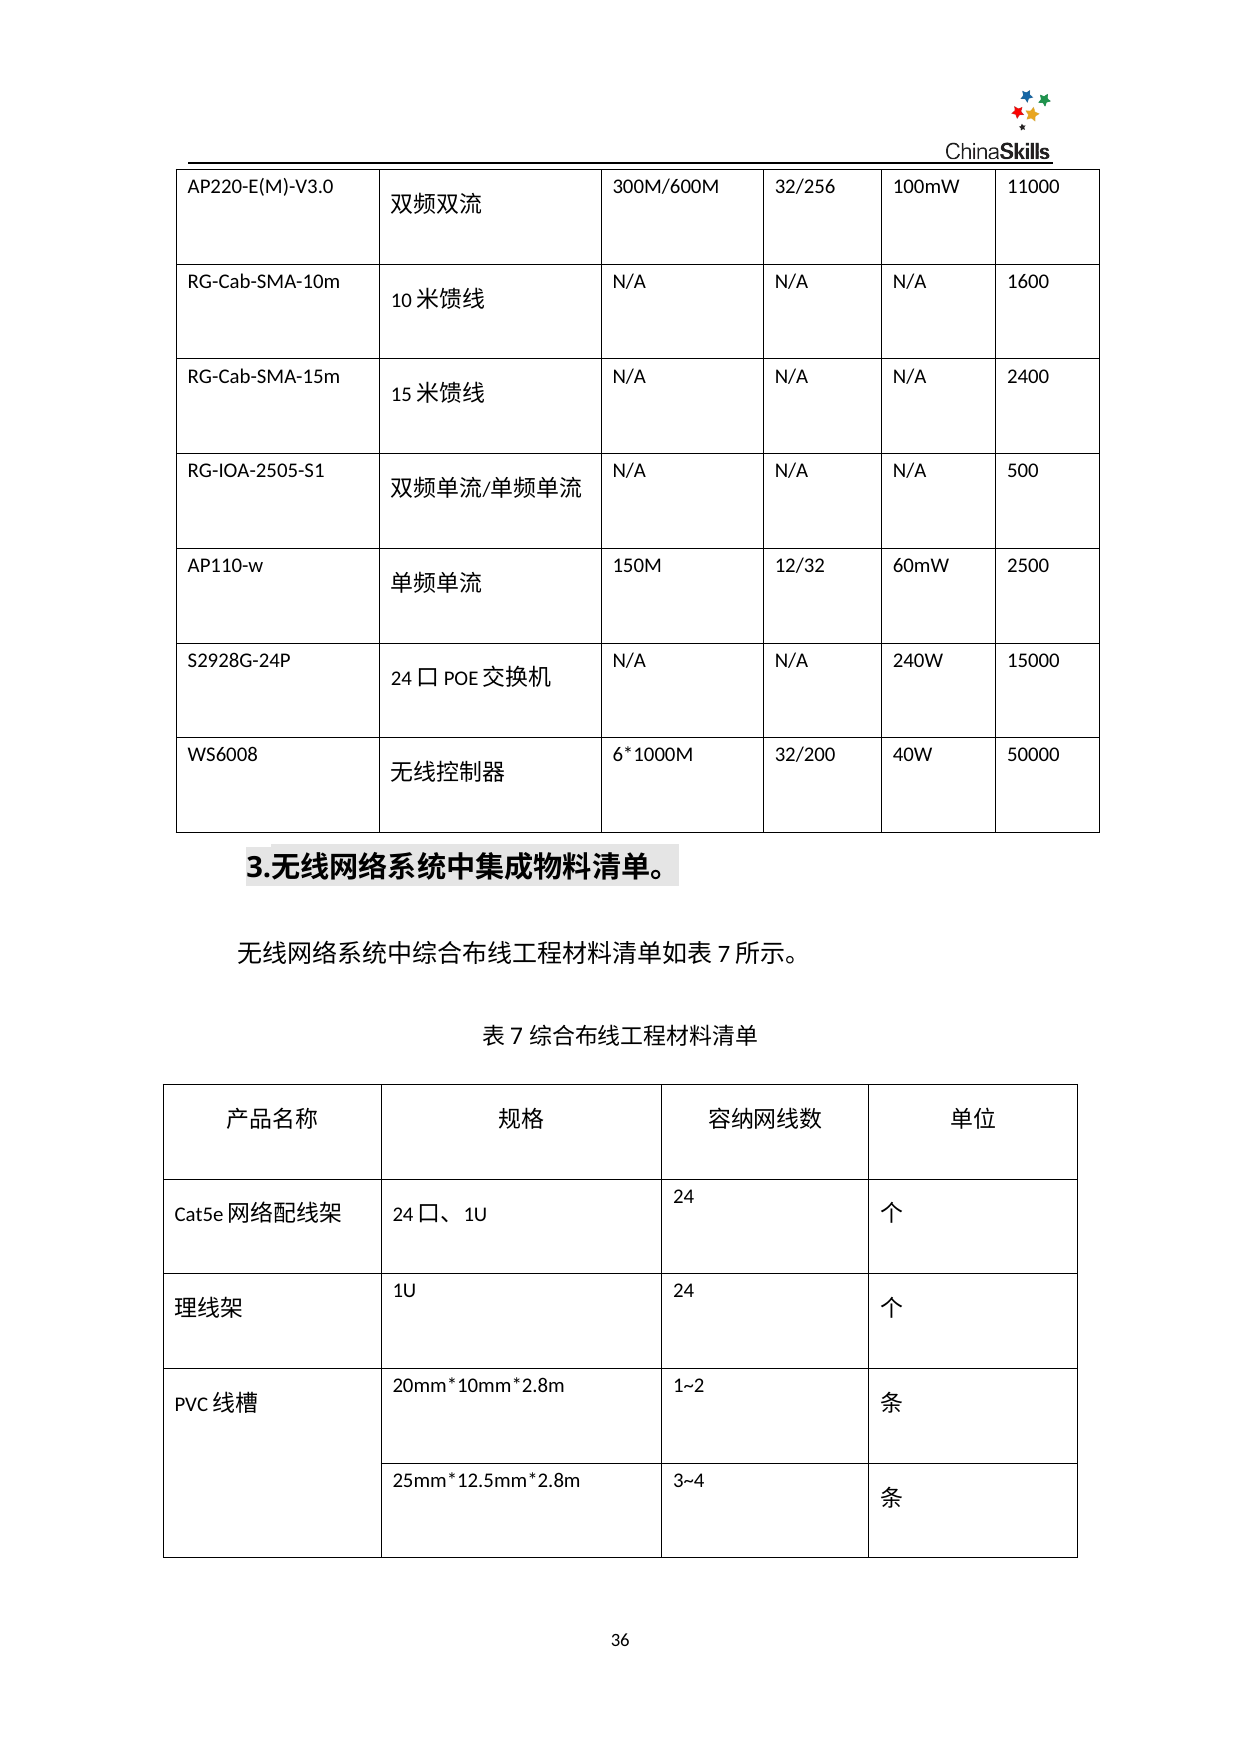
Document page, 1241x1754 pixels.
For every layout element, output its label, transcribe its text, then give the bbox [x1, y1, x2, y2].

text 无线网络系统中综合布线工程材料清单如表7所示。 [187, 919, 1053, 984]
table_cell 500 [996, 454, 1099, 548]
table_cell N/A [764, 454, 881, 548]
table_cell 单频单流 [380, 549, 601, 642]
table_cell RG-Cab-SMA-10m [177, 265, 379, 358]
table_cell 理线架 [164, 1274, 381, 1368]
table_cell 无线控制器 [380, 738, 601, 832]
table_cell 2400 [996, 359, 1099, 453]
table_cell 双频单流/单频单流 [380, 454, 601, 548]
table_cell 32/200 [764, 738, 881, 832]
table_header 单位 [869, 1085, 1077, 1178]
table_cell 15米馈线 [380, 359, 601, 453]
table_cell 11000 [996, 170, 1099, 264]
picture [944, 88, 1053, 161]
table_header 产品名称 [164, 1085, 381, 1178]
table_cell N/A [602, 454, 763, 548]
table_cell N/A [602, 265, 763, 358]
table_cell 15000 [996, 644, 1099, 737]
table_cell 1~2 [662, 1369, 868, 1462]
table_cell AP220-E(M)-V3.0 [177, 170, 379, 264]
table_cell 6*1000M [602, 738, 763, 832]
table_cell N/A [602, 359, 763, 453]
table_cell 10米馈线 [380, 265, 601, 358]
table_cell 12/32 [764, 549, 881, 642]
table_cell 24口、1U [382, 1180, 661, 1273]
table_cell 1600 [996, 265, 1099, 358]
table_cell N/A [602, 644, 763, 737]
table_cell RG-Cab-SMA-15m [177, 359, 379, 453]
table_cell N/A [882, 265, 995, 358]
table_cell 条 [869, 1464, 1077, 1557]
table_cell AP110-w [177, 549, 379, 642]
table_cell 3~4 [662, 1464, 868, 1557]
text 表7 综合布线工程材料清单 [187, 1002, 1053, 1067]
table_cell PVC线槽 [164, 1369, 381, 1557]
table_cell 24 [662, 1274, 868, 1368]
table_cell Cat5e网络配线架 [164, 1180, 381, 1273]
table_cell N/A [882, 454, 995, 548]
table_cell 1U [382, 1274, 661, 1368]
table_cell 24口POE交换机 [380, 644, 601, 737]
table_cell N/A [764, 644, 881, 737]
table_cell RG-IOA-2505-S1 [177, 454, 379, 548]
table_cell 个 [869, 1180, 1077, 1273]
table_cell 双频双流 [380, 170, 601, 264]
table_cell 100mW [882, 170, 995, 264]
table_cell S2928G-24P [177, 644, 379, 737]
table_cell N/A [764, 359, 881, 453]
table_cell 40W [882, 738, 995, 832]
table_cell 50000 [996, 738, 1099, 832]
table_cell 32/256 [764, 170, 881, 264]
table_cell N/A [764, 265, 881, 358]
table_cell 个 [869, 1274, 1077, 1368]
table_cell 20mm*10mm*2.8m [382, 1369, 661, 1462]
text 3.无线网络系统中集成物料清单。 [187, 833, 1053, 898]
table_cell 2500 [996, 549, 1099, 642]
table_cell 150M [602, 549, 763, 642]
table_cell 条 [869, 1369, 1077, 1462]
table_cell 24 [662, 1180, 868, 1273]
table_header 规格 [382, 1085, 661, 1178]
table_header 容纳网线数 [662, 1085, 868, 1178]
table_cell 240W [882, 644, 995, 737]
table_cell WS6008 [177, 738, 379, 832]
table_cell N/A [882, 359, 995, 453]
table_cell 300M/600M [602, 170, 763, 264]
table_cell 60mW [882, 549, 995, 642]
table_cell 25mm*12.5mm*2.8m [382, 1464, 661, 1557]
